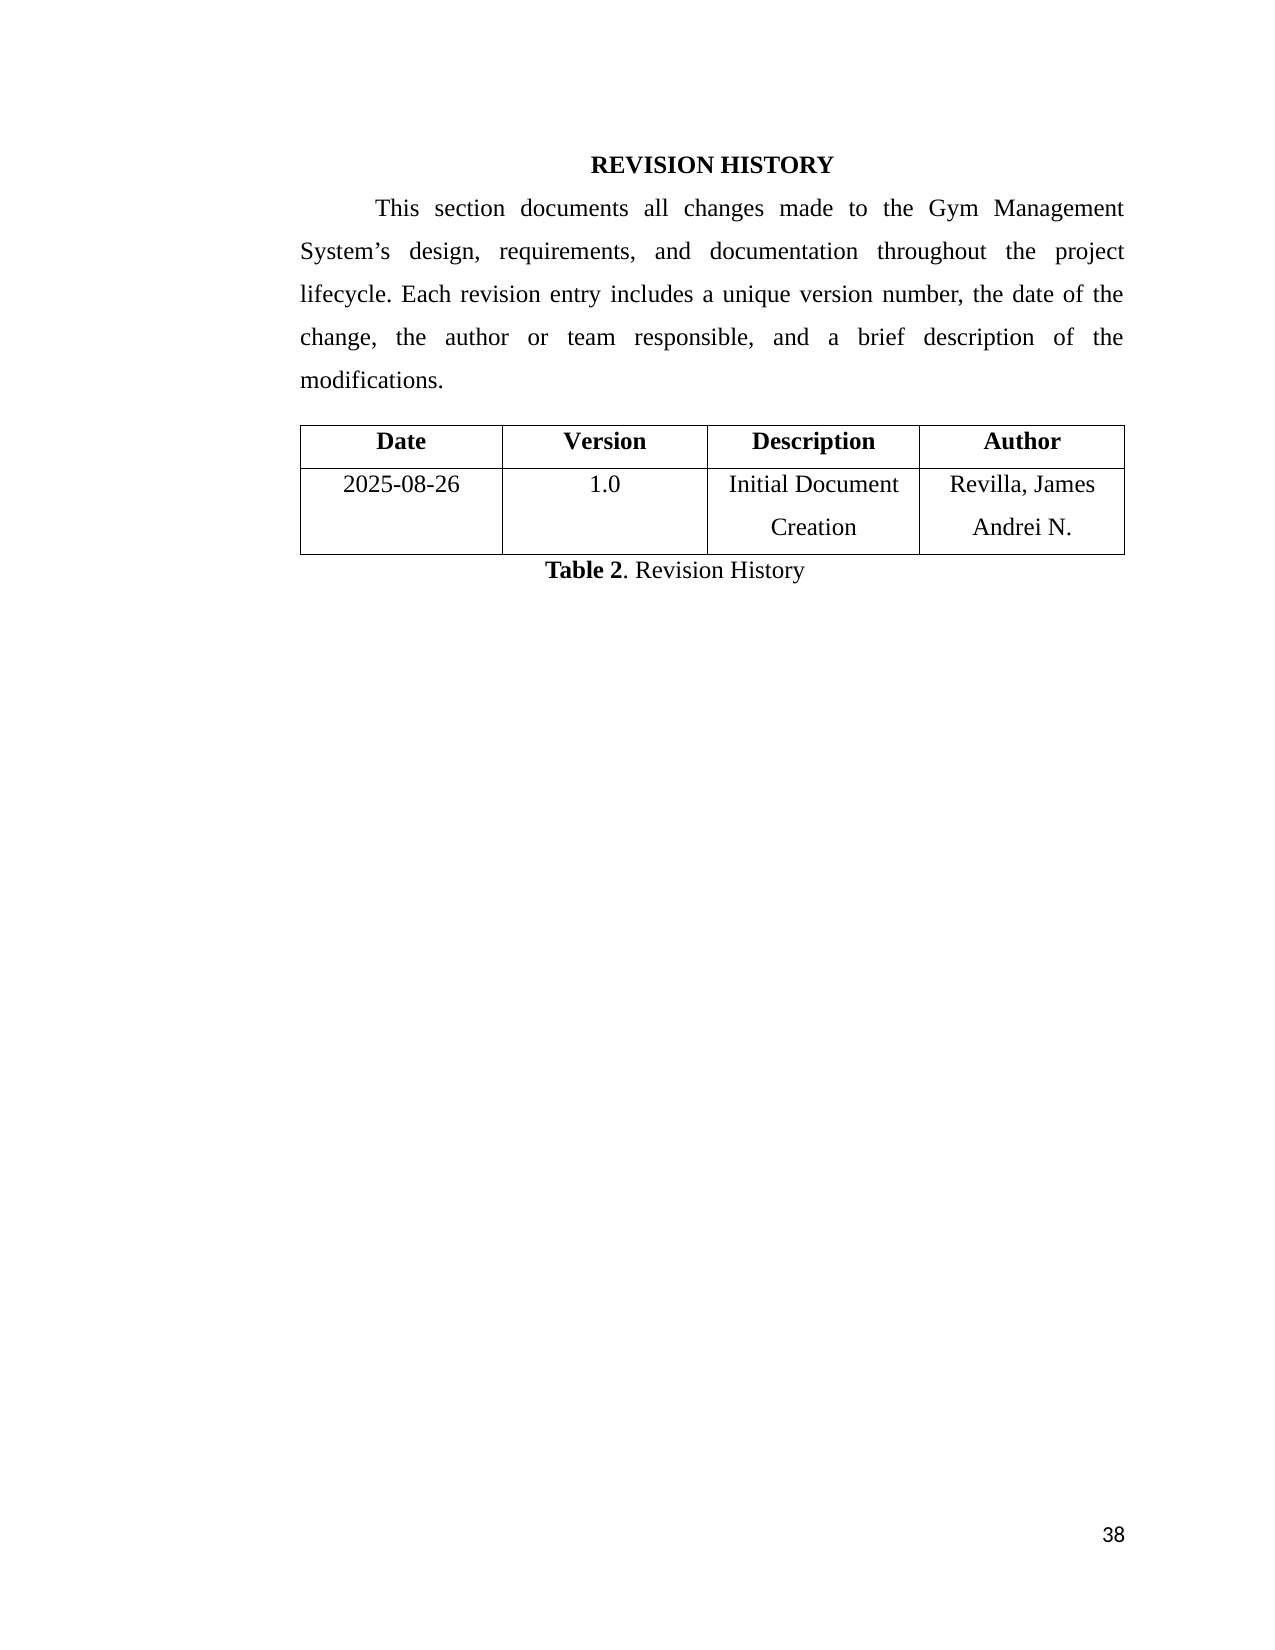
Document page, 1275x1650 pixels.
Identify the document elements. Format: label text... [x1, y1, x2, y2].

table_header Description [708, 426, 919, 468]
table_cell Revilla, James Andrei N. [920, 469, 1124, 554]
table_cell 1.0 [503, 469, 707, 554]
table_cell Initial Document Creation [708, 469, 919, 554]
list REVISION HISTORY [300, 150, 1125, 179]
table_cell 2025-08-26 [301, 469, 502, 554]
table_header Author [920, 426, 1124, 468]
table_header Version [503, 426, 707, 468]
text Table 2. Revision History [225, 555, 1125, 584]
list This section documents all changes made to the Gym Management System’s design, requirements, and documentation throughout the project lifecycle. Each revision entry includes a unique version number, the date of the change, the author or team responsible, and a brief description of the modifications. [300, 193, 1125, 394]
table_header Date [301, 426, 502, 468]
